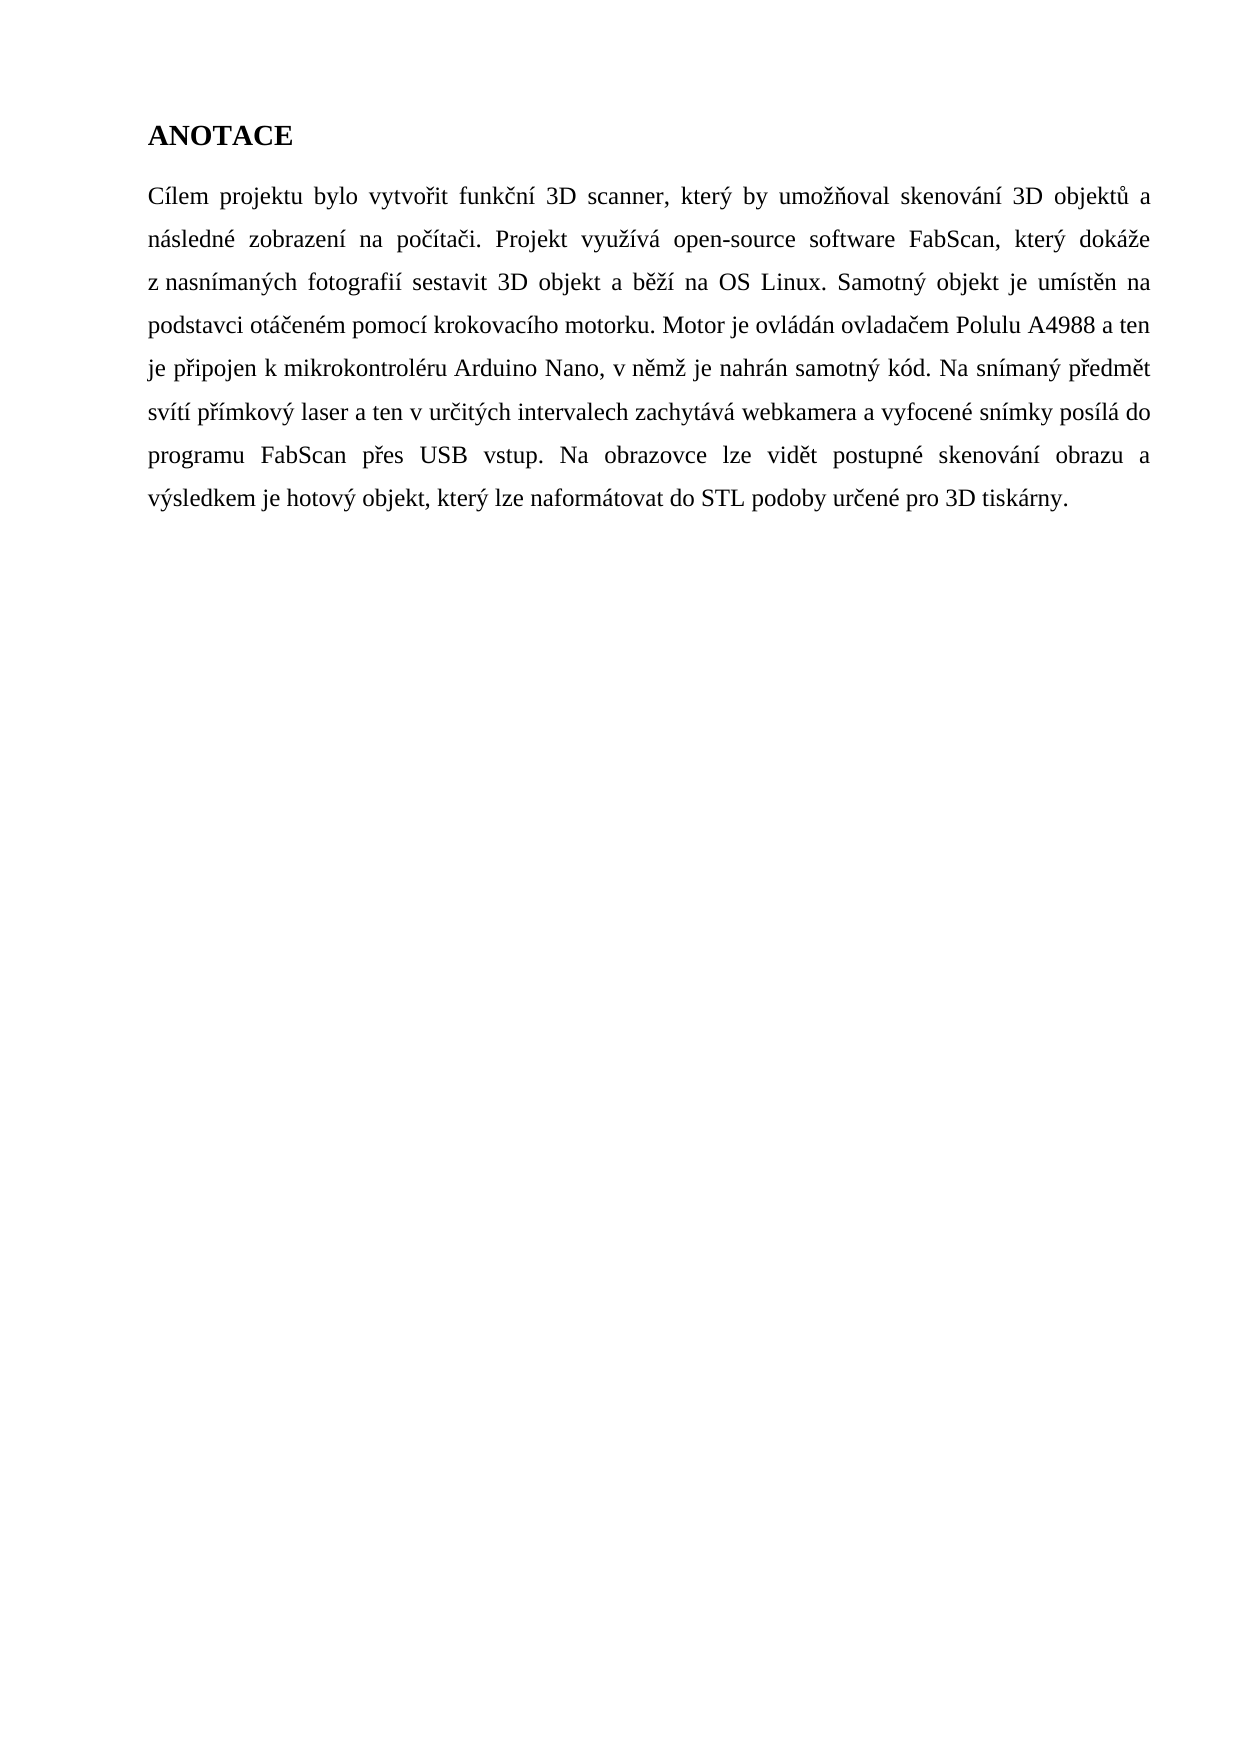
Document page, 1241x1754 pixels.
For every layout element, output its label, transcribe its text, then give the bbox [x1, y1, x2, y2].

text ANOTACE [148, 118, 1152, 152]
text Cílem projektu bylo vytvořit funkční 3D scanner, který by umožňoval skenování 3D objektů a následné zobrazení na počítači. Projekt využívá open-source software FabScan, který dokáže z nasnímaných fotografií sestavit 3D objekt a běží na OS Linux. Samotný objekt je umístěn na podstavci otáčeném pomocí krokovacího motorku. Motor je ovládán ovladačem Polulu A4988 a ten je připojen k mikrokontroléru Arduino Nano, v němž je nahrán samotný kód. Na snímaný předmět svítí přímkový laser a ten v určitých intervalech zachytává webkamera a vyfocené snímky posílá do programu FabScan přes USB vstup. Na obrazovce lze vidět postupné skenování obrazu a výsledkem je hotový objekt, který lze naformátovat do STL podoby určené pro 3D tiskárny. [148, 181, 1152, 512]
